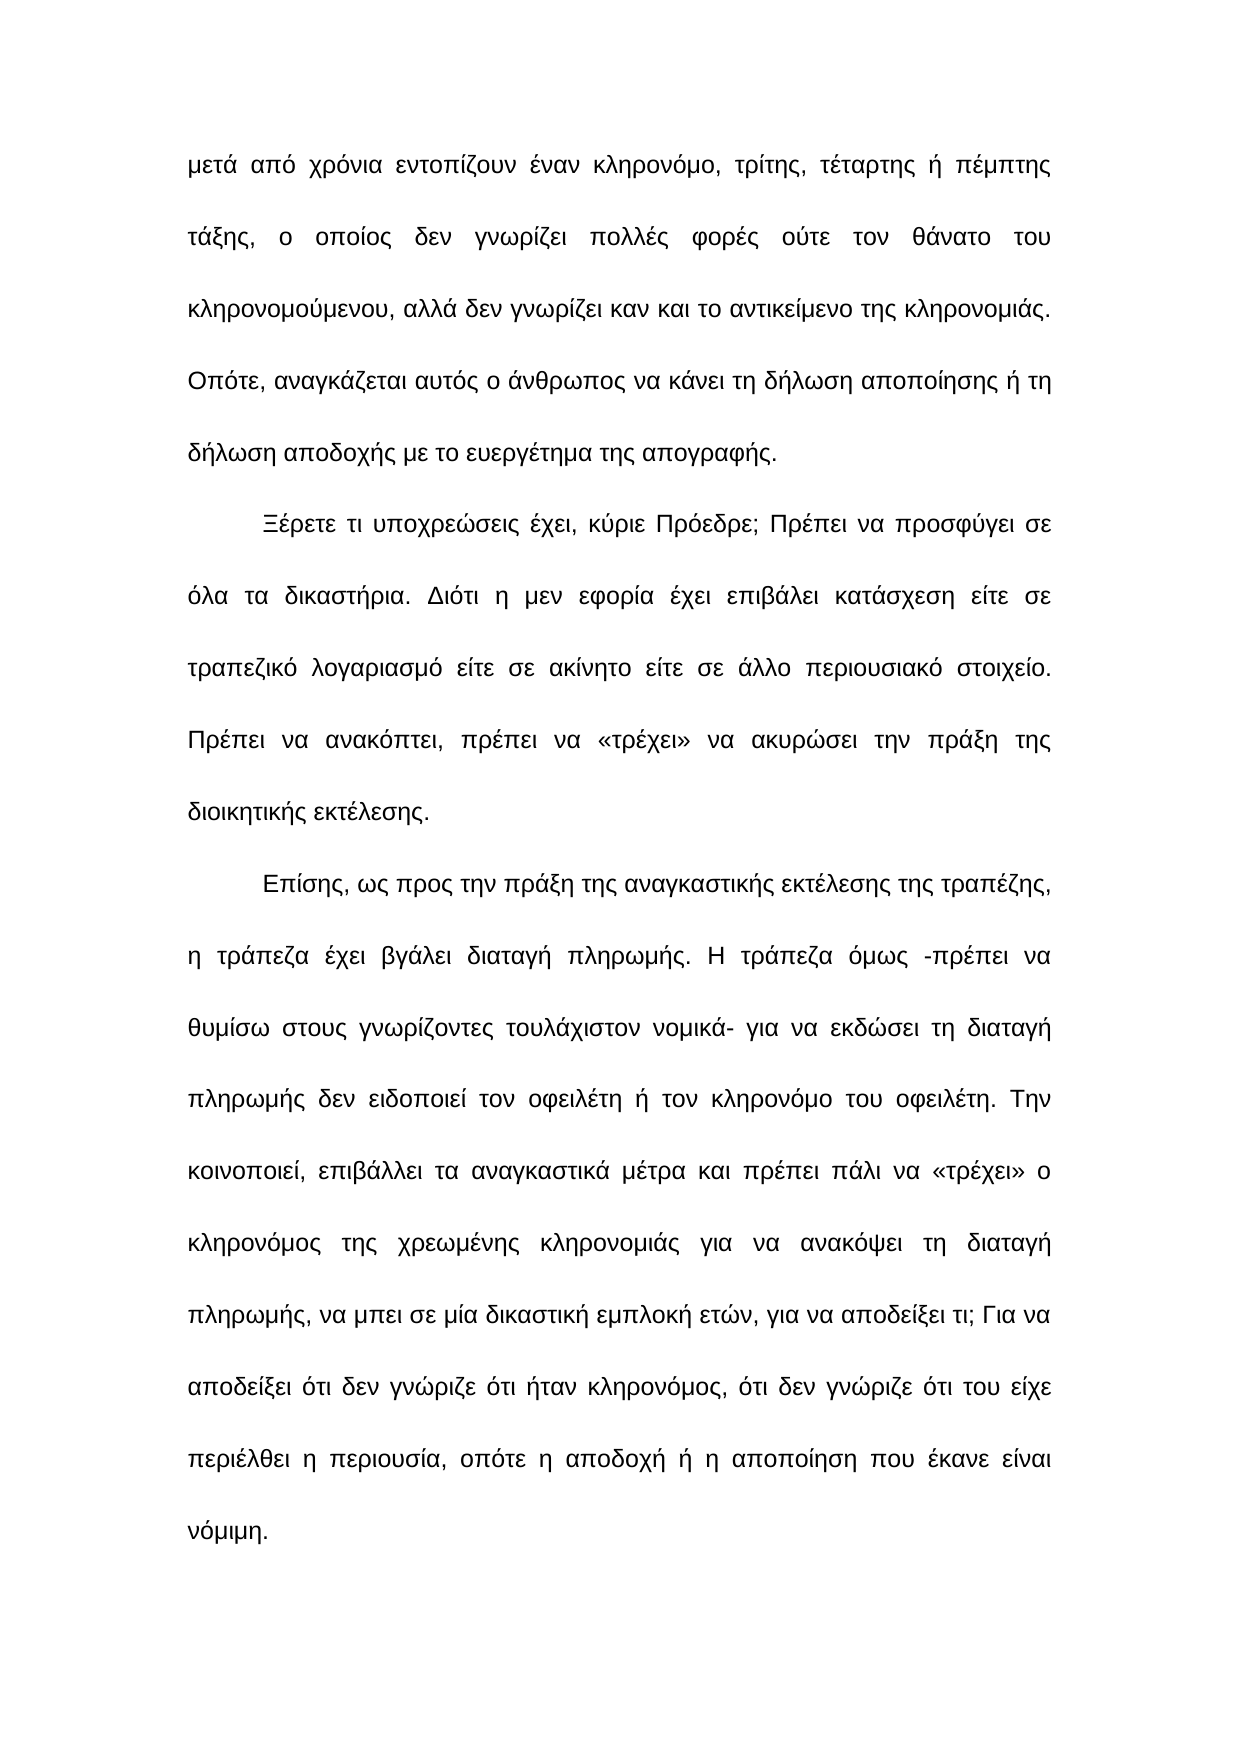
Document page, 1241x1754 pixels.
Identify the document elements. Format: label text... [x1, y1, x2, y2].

text Επίσης, ως προς την πράξη της αναγκαστικής εκτέλεσης της τραπέζης, η τράπεζα έχει βγάλει διαταγή πληρωμής. Η τράπεζα όμως -πρέπει να θυμίσω στους γνωρίζοντες τουλάχιστον νομικά- για να εκδώσει τη διαταγή πληρωμής δεν ειδοποιεί τον οφειλέτη ή τον κληρονόμο του οφειλέτη. Την κοινοποιεί, επιβάλλει τα αναγκαστικά μέτρα και πρέπει πάλι να «τρέχει» ο κληρονόμος της χρεωμένης κληρονομιάς για να ανακόψει τη διαταγή πληρωμής, να μπει σε μία δικαστική εμπλοκή ετών, για να αποδείξει τι; Για να αποδείξει ότι δεν γνώριζε ότι ήταν κληρονόμος, ότι δεν γνώριζε ότι του είχε περιέλθει η περιουσία, οπότε η αποδοχή ή η αποποίηση που έκανε είναι νόμιμη. [187, 869, 1053, 1544]
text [187, 150, 1053, 466]
text Ξέρετε τι υποχρεώσεις έχει, κύριε Πρόεδρε; Πρέπει να προσφύγει σε όλα τα δικαστήρια. Διότι η μεν εφορία έχει επιβάλει κατάσχεση είτε σε τραπεζικό λογαριασμό είτε σε ακίνητο είτε σε άλλο περιουσιακό στοιχείο. Πρέπει να ανακόπτει, πρέπει να «τρέχει» να ακυρώσει την πράξη της διοικητικής εκτέλεσης. [187, 509, 1053, 826]
